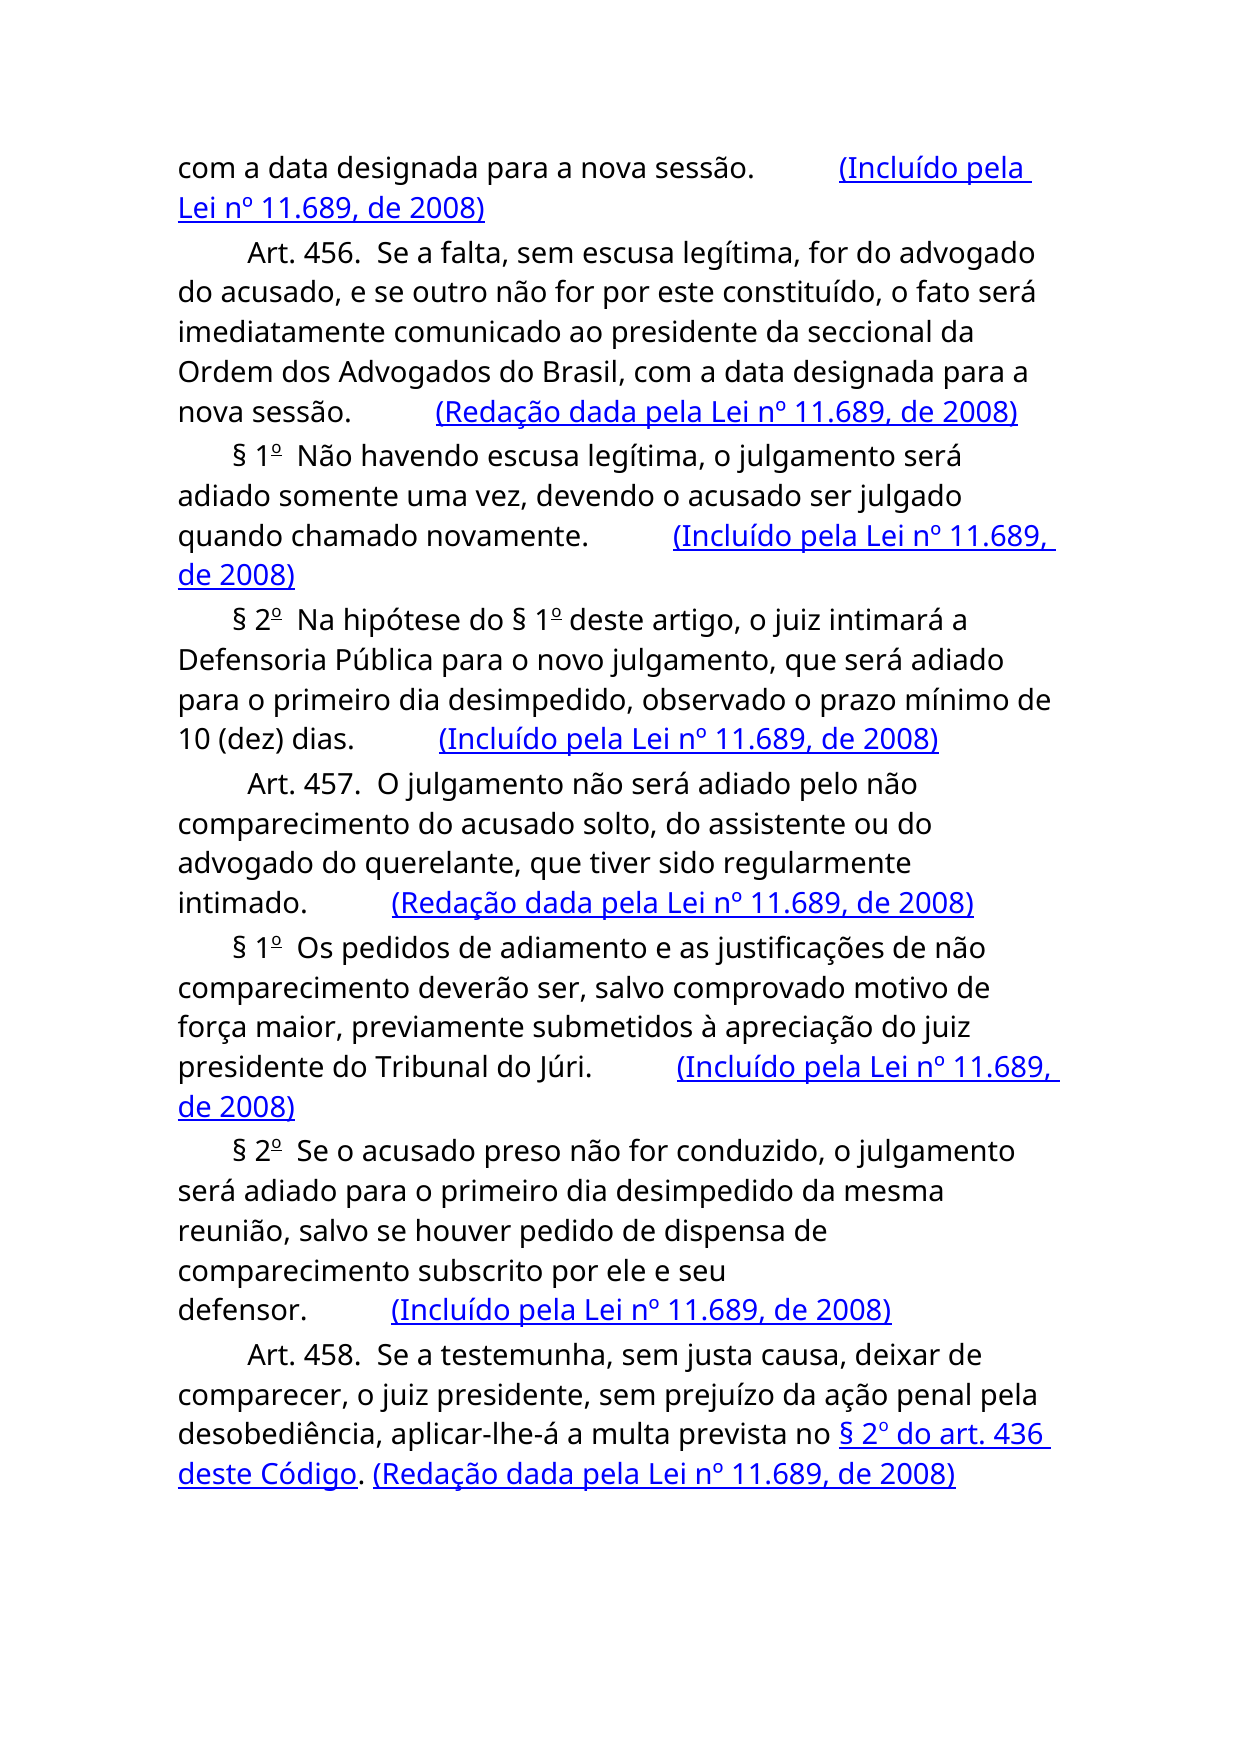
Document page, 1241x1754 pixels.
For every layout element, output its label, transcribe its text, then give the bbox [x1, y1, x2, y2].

text Art. 457. O julgamento não será adiado pelo não comparecimento do acusado solto, do assistente ou do advogado do querelante, que tiver sido regularmente intimado. (Redação dada pela Lei nº 11.689, de 2008) [177, 763, 1063, 922]
text Art. 456. Se a falta, sem escusa legítima, for do advogado do acusado, e se outro não for por este constituído, o fato será imediatamente comunicado ao presidente da seccional da Ordem dos Advogados do Brasil, com a data designada para a nova sessão. (Redação dada pela Lei nº 11.689, de 2008) [177, 232, 1063, 431]
text § 1o Os pedidos de adiamento e as justificações de não comparecimento deverão ser, salvo comprovado motivo de força maior, previamente submetidos à apreciação do juiz presidente do Tribunal do Júri. (Incluído pela Lei nº 11.689, de 2008) [177, 927, 1063, 1126]
text Art. 458. Se a testemunha, sem justa causa, deixar de comparecer, o juiz presidente, sem prejuízo da ação penal pela desobediência, aplicar-lhe-á a multa prevista no § 2o do art. 436 deste Código. (Redação dada pela Lei nº 11.689, de 2008) [177, 1334, 1063, 1493]
text § 2o Se o acusado preso não for conduzido, o julgamento será adiado para o primeiro dia desimpedido da mesma reunião, salvo se houver pedido de dispensa de comparecimento subscrito por ele e seu defensor. (Incluído pela Lei nº 11.689, de 2008) [177, 1131, 1063, 1329]
text § 2o Na hipótese do § 1o deste artigo, o juiz intimará a Defensoria Pública para o novo julgamento, que será adiado para o primeiro dia desimpedido, observado o prazo mínimo de 10 (dez) dias. (Incluído pela Lei nº 11.689, de 2008) [177, 599, 1063, 758]
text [177, 148, 1063, 227]
text § 1o Não havendo escusa legítima, o julgamento será adiado somente uma vez, devendo o acusado ser julgado quando chamado novamente. (Incluído pela Lei nº 11.689, de 2008) [177, 436, 1063, 594]
